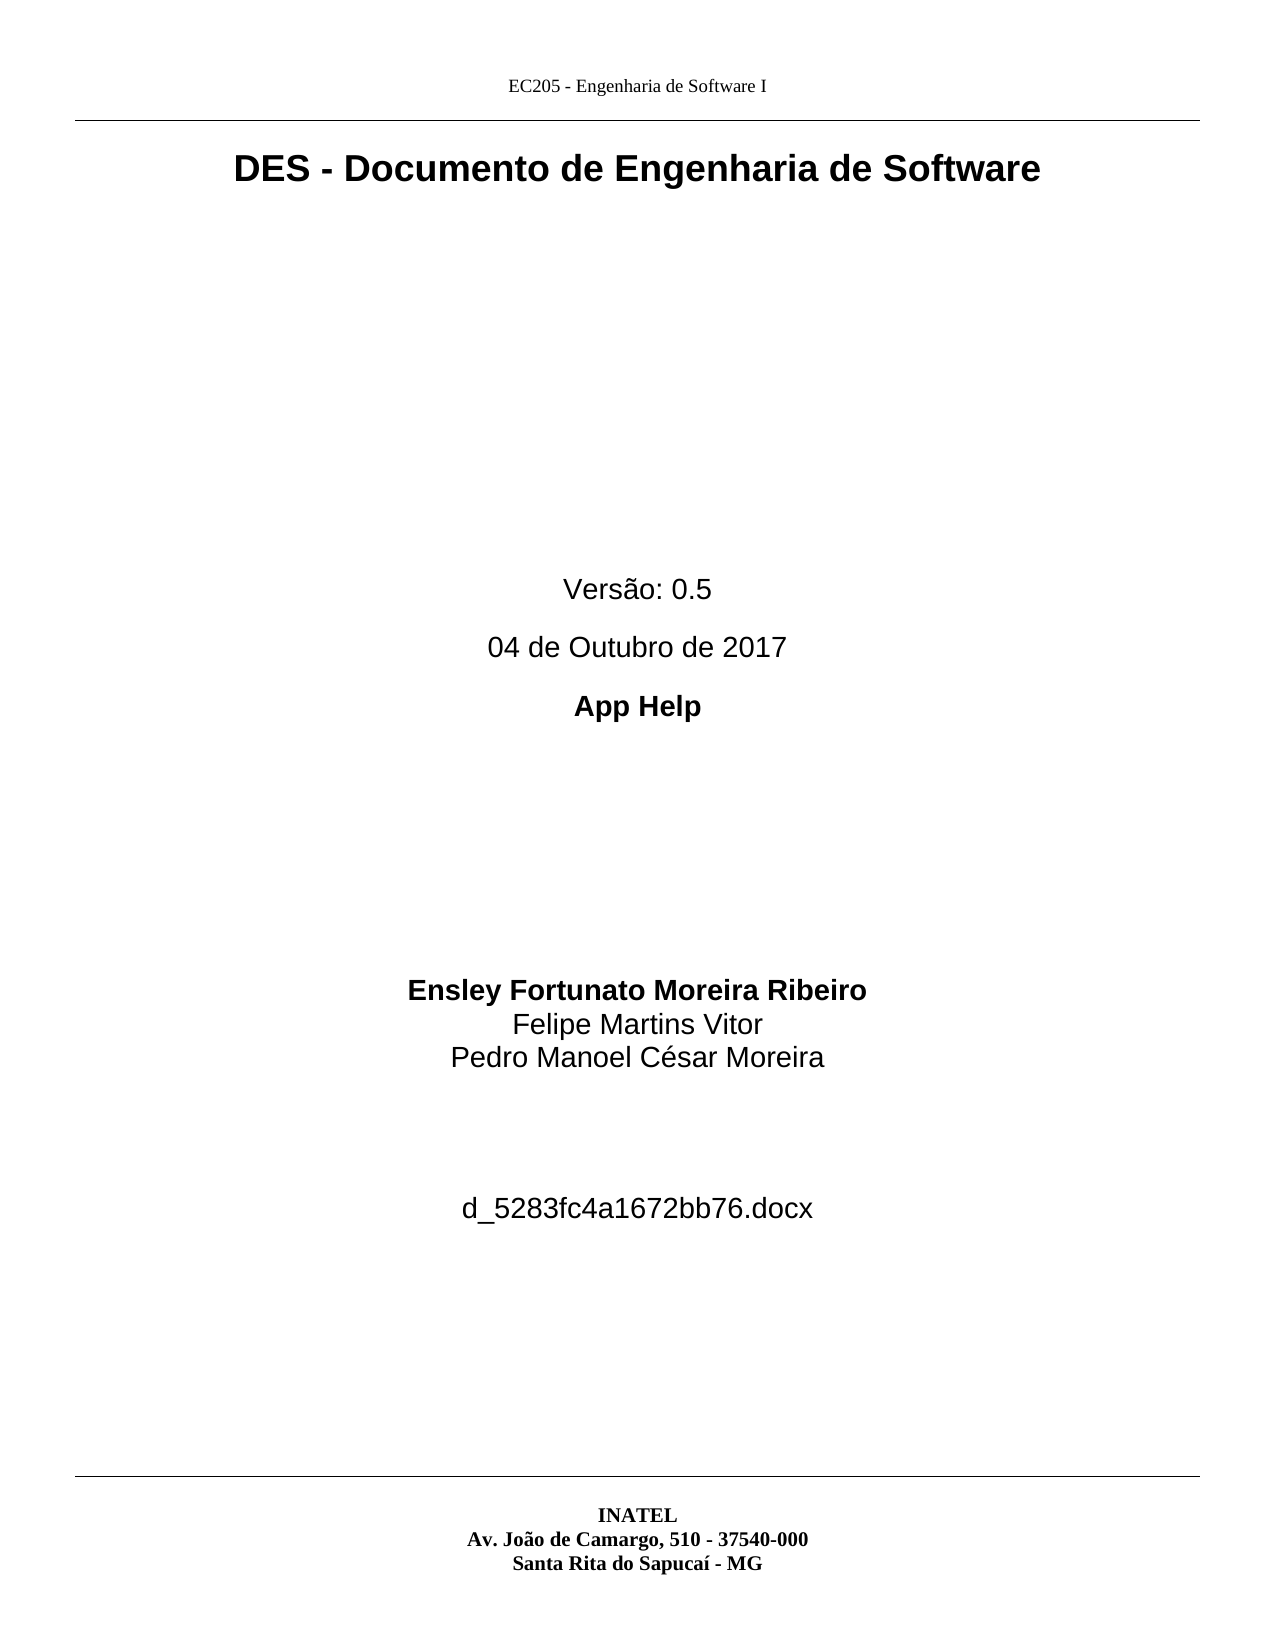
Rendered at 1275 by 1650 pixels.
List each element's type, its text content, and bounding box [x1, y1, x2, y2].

text DES - Documento de Engenharia de Software [75, 146, 1200, 189]
title Versão: 0.5 [75, 572, 1200, 605]
title EC205 - AulaLab 5 - Documento Engenharia de Software.docx [75, 1191, 1200, 1224]
title App Help [75, 689, 1200, 722]
title Pedro Manoel César Moreira [75, 1040, 1200, 1074]
title Felipe Martins Vitor [75, 1007, 1200, 1040]
title 04 de Outubro de 2017 [75, 630, 1200, 664]
title Ensley Fortunato Moreira Ribeiro [75, 973, 1200, 1007]
